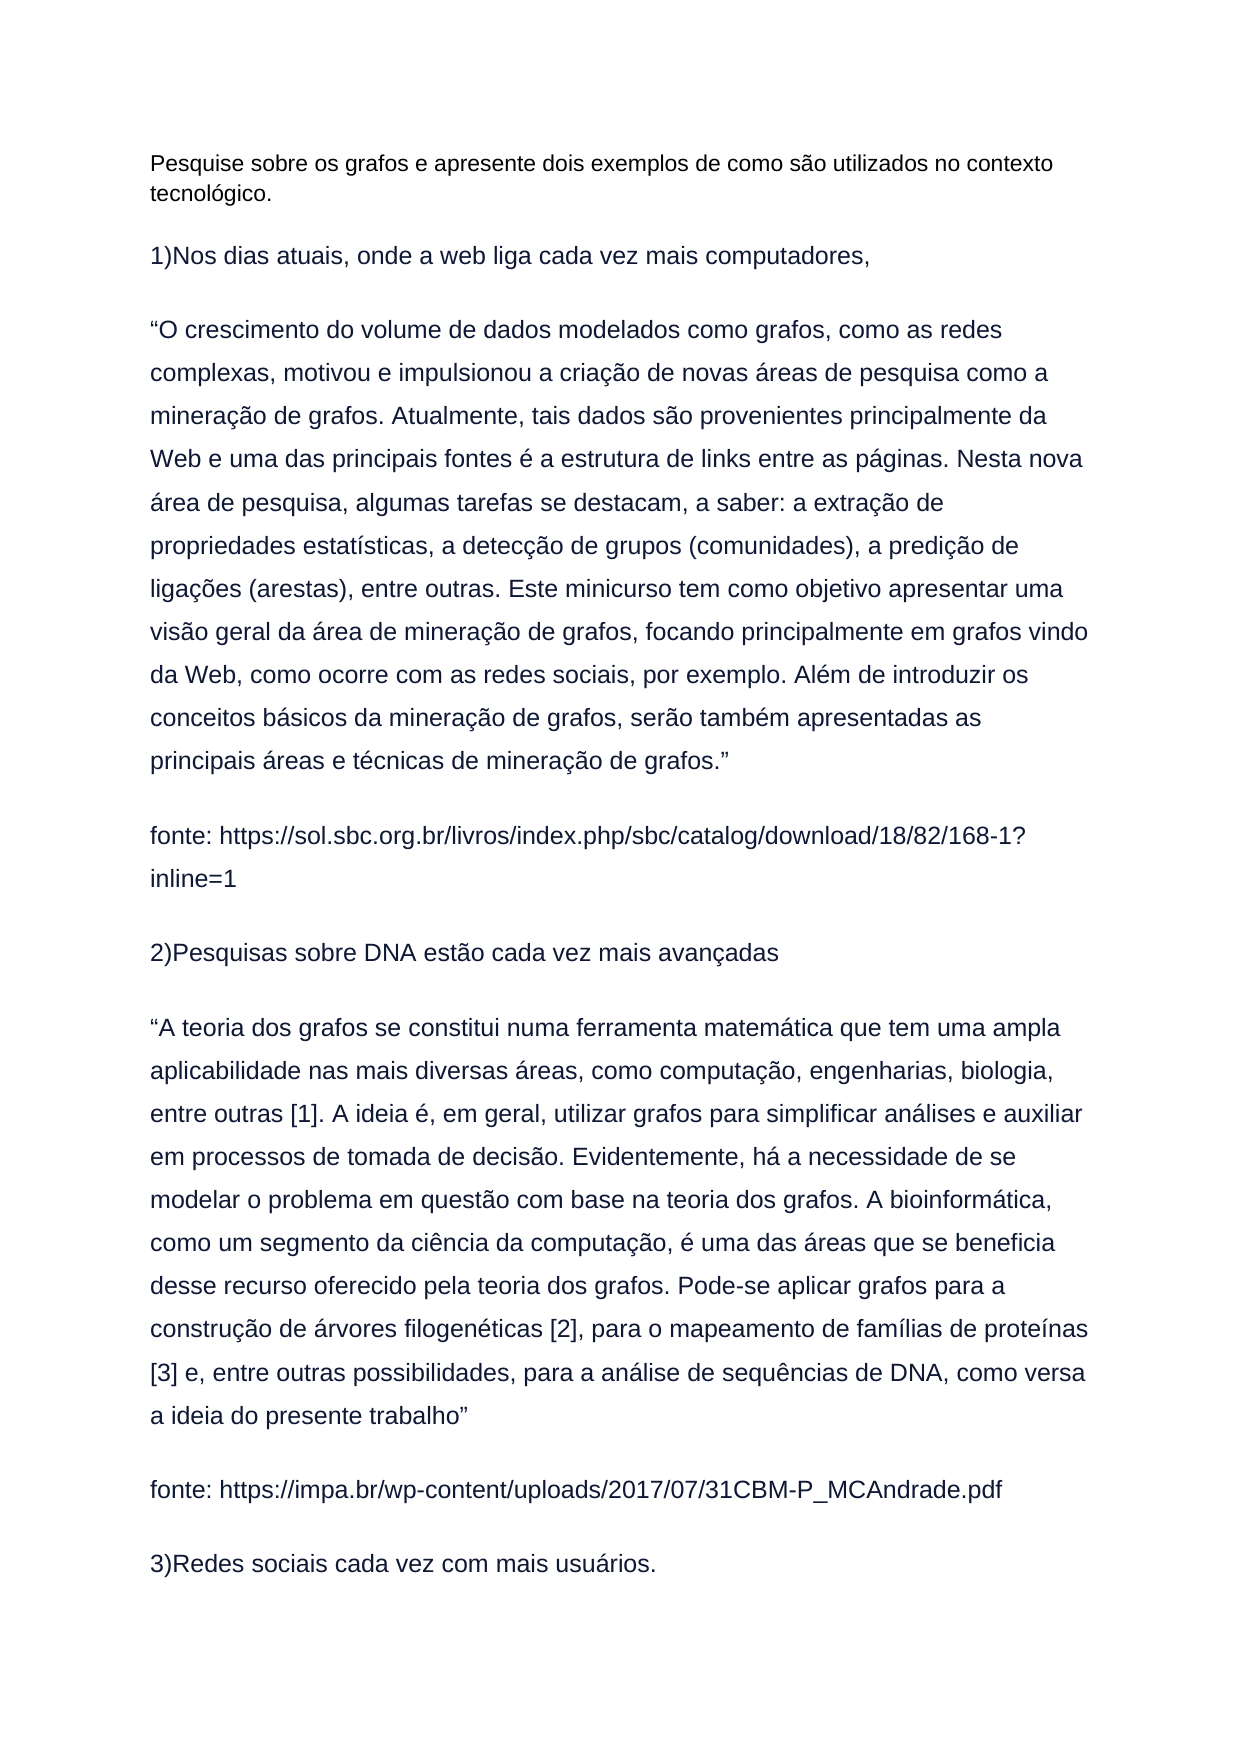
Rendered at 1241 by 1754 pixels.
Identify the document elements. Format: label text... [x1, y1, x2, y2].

text Pesquise sobre os grafos e apresente dois exemplos de como são utilizados no contexto tecnológico. [150, 150, 1090, 207]
text fonte: https://sol.sbc.org.br/livros/index.php/sbc/catalog/download/18/82/168-1?inline=1 [150, 821, 1090, 892]
text fonte: https://impa.br/wp-content/uploads/2017/07/31CBM-P_MCAndrade.pdf [150, 1475, 1090, 1504]
text 1)Nos dias atuais, onde a web liga cada vez mais computadores, [150, 241, 1090, 269]
text 3)Redes sociais cada vez com mais usuários. [150, 1549, 1090, 1578]
text “O crescimento do volume de dados modelados como grafos, como as redes complexas, motivou e impulsionou a criação de novas áreas de pesquisa como a mineração de grafos. Atualmente, tais dados são provenientes principalmente da Web e uma das principais fontes é a estrutura de links entre as páginas. Nesta nova área de pesquisa, algumas tarefas se destacam, a saber: a extração de propriedades estatísticas, a detecção de grupos (comunidades), a predição de ligações (arestas), entre outras. Este minicurso tem como objetivo apresentar uma visão geral da área de mineração de grafos, focando principalmente em grafos vindo da Web, como ocorre com as redes sociais, por exemplo. Além de introduzir os conceitos básicos da mineração de grafos, serão também apresentadas as principais áreas e técnicas de mineração de grafos.” [150, 315, 1090, 775]
text 2)Pesquisas sobre DNA estão cada vez mais avançadas [150, 938, 1090, 967]
text “A teoria dos grafos se constitui numa ferramenta matemática que tem uma ampla aplicabilidade nas mais diversas áreas, como computação, engenharias, biologia, entre outras [1]. A ideia é, em geral, utilizar grafos para simplificar análises e auxiliar em processos de tomada de decisão. Evidentemente, há a necessidade de se modelar o problema em questão com base na teoria dos grafos. A bioinformática, como um segmento da ciência da computação, é uma das áreas que se beneficia desse recurso oferecido pela teoria dos grafos. Pode-se aplicar grafos para a construção de árvores filogenéticas [2], para o mapeamento de famílias de proteínas [3] e, entre outras possibilidades, para a análise de sequências de DNA, como versa a ideia do presente trabalho” [150, 1012, 1090, 1429]
